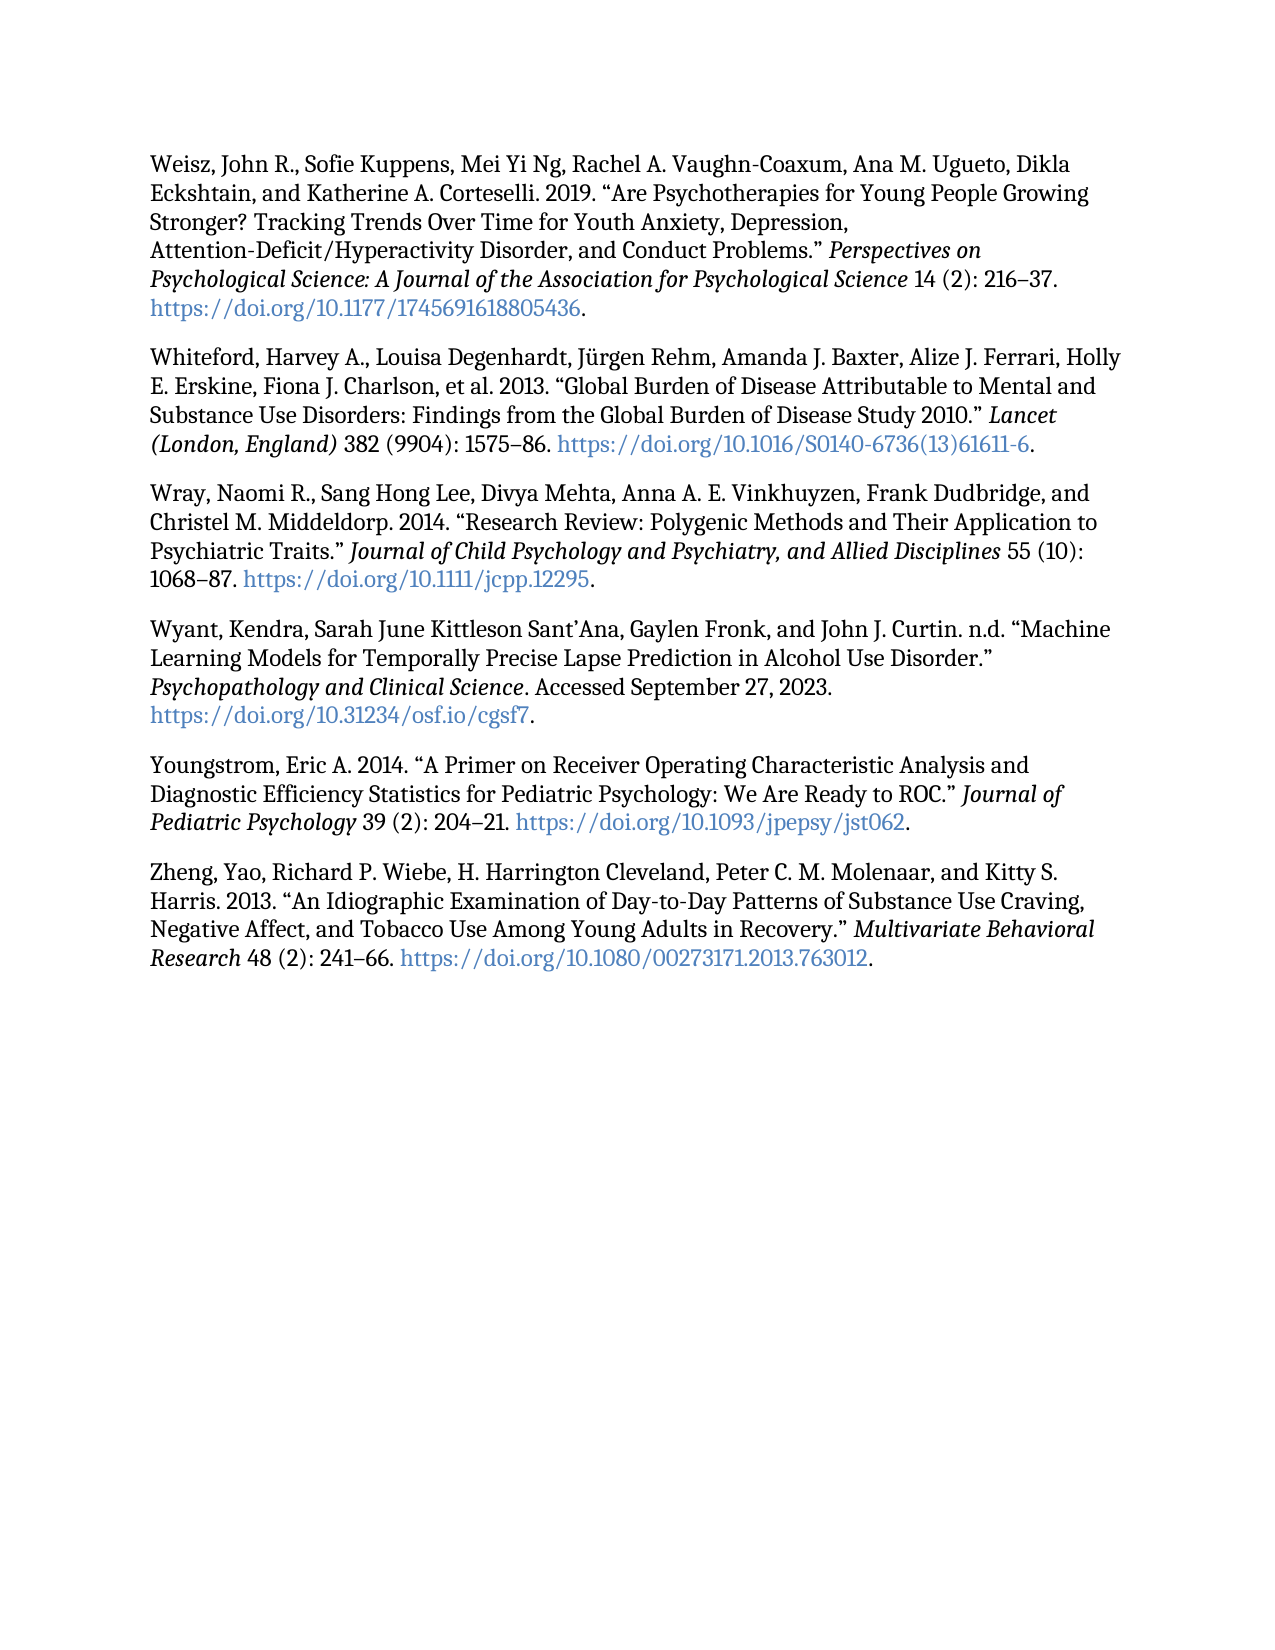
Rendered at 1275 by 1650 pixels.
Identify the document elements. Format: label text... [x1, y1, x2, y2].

text Weisz, John R., Sofie Kuppens, Mei Yi Ng, Rachel A. Vaughn-Coaxum, Ana M. Ugueto, Dikla Eckshtain, and Katherine A. Corteselli. 2019. “Are Psychotherapies for Young People Growing Stronger? Tracking Trends Over Time for Youth Anxiety, Depression, Attention-Deficit/Hyperactivity Disorder, and Conduct Problems.” Perspectives on Psychological Science: A Journal of the Association for Psychological Science 14 (2): 216–37. https://doi.org/10.1177/1745691618805436. [150, 150, 1125, 322]
text Wyant, Kendra, Sarah June Kittleson Sant’Ana, Gaylen Fronk, and John J. Curtin. n.d. “Machine Learning Models for Temporally Precise Lapse Prediction in Alcohol Use Disorder.” Psychopathology and Clinical Science. Accessed September 27, 2023. https://doi.org/10.31234/osf.io/cgsf7. [150, 615, 1125, 730]
text Youngstrom, Eric A. 2014. “A Primer on Receiver Operating Characteristic Analysis and Diagnostic Efficiency Statistics for Pediatric Psychology: We Are Ready to ROC.” Journal of Pediatric Psychology 39 (2): 204–21. https://doi.org/10.1093/jpepsy/jst062. [150, 751, 1125, 837]
text Wray, Naomi R., Sang Hong Lee, Divya Mehta, Anna A. E. Vinkhuyzen, Frank Dudbridge, and Christel M. Middeldorp. 2014. “Research Review: Polygenic Methods and Their Application to Psychiatric Traits.” Journal of Child Psychology and Psychiatry, and Allied Disciplines 55 (10): 1068–87. https://doi.org/10.1111/jcpp.12295. [150, 479, 1125, 594]
text Whiteford, Harvey A., Louisa Degenhardt, Jürgen Rehm, Amanda J. Baxter, Alize J. Ferrari, Holly E. Erskine, Fiona J. Charlson, et al. 2013. “Global Burden of Disease Attributable to Mental and Substance Use Disorders: Findings from the Global Burden of Disease Study 2010.” Lancet (London, England) 382 (9904): 1575–86. https://doi.org/10.1016/S0140-6736(13)61611-6. [150, 343, 1125, 458]
text Zheng, Yao, Richard P. Wiebe, H. Harrington Cleveland, Peter C. M. Molenaar, and Kitty S. Harris. 2013. “An Idiographic Examination of Day-to-Day Patterns of Substance Use Craving, Negative Affect, and Tobacco Use Among Young Adults in Recovery.” Multivariate Behavioral Research 48 (2): 241–66. https://doi.org/10.1080/00273171.2013.763012. [150, 858, 1125, 973]
